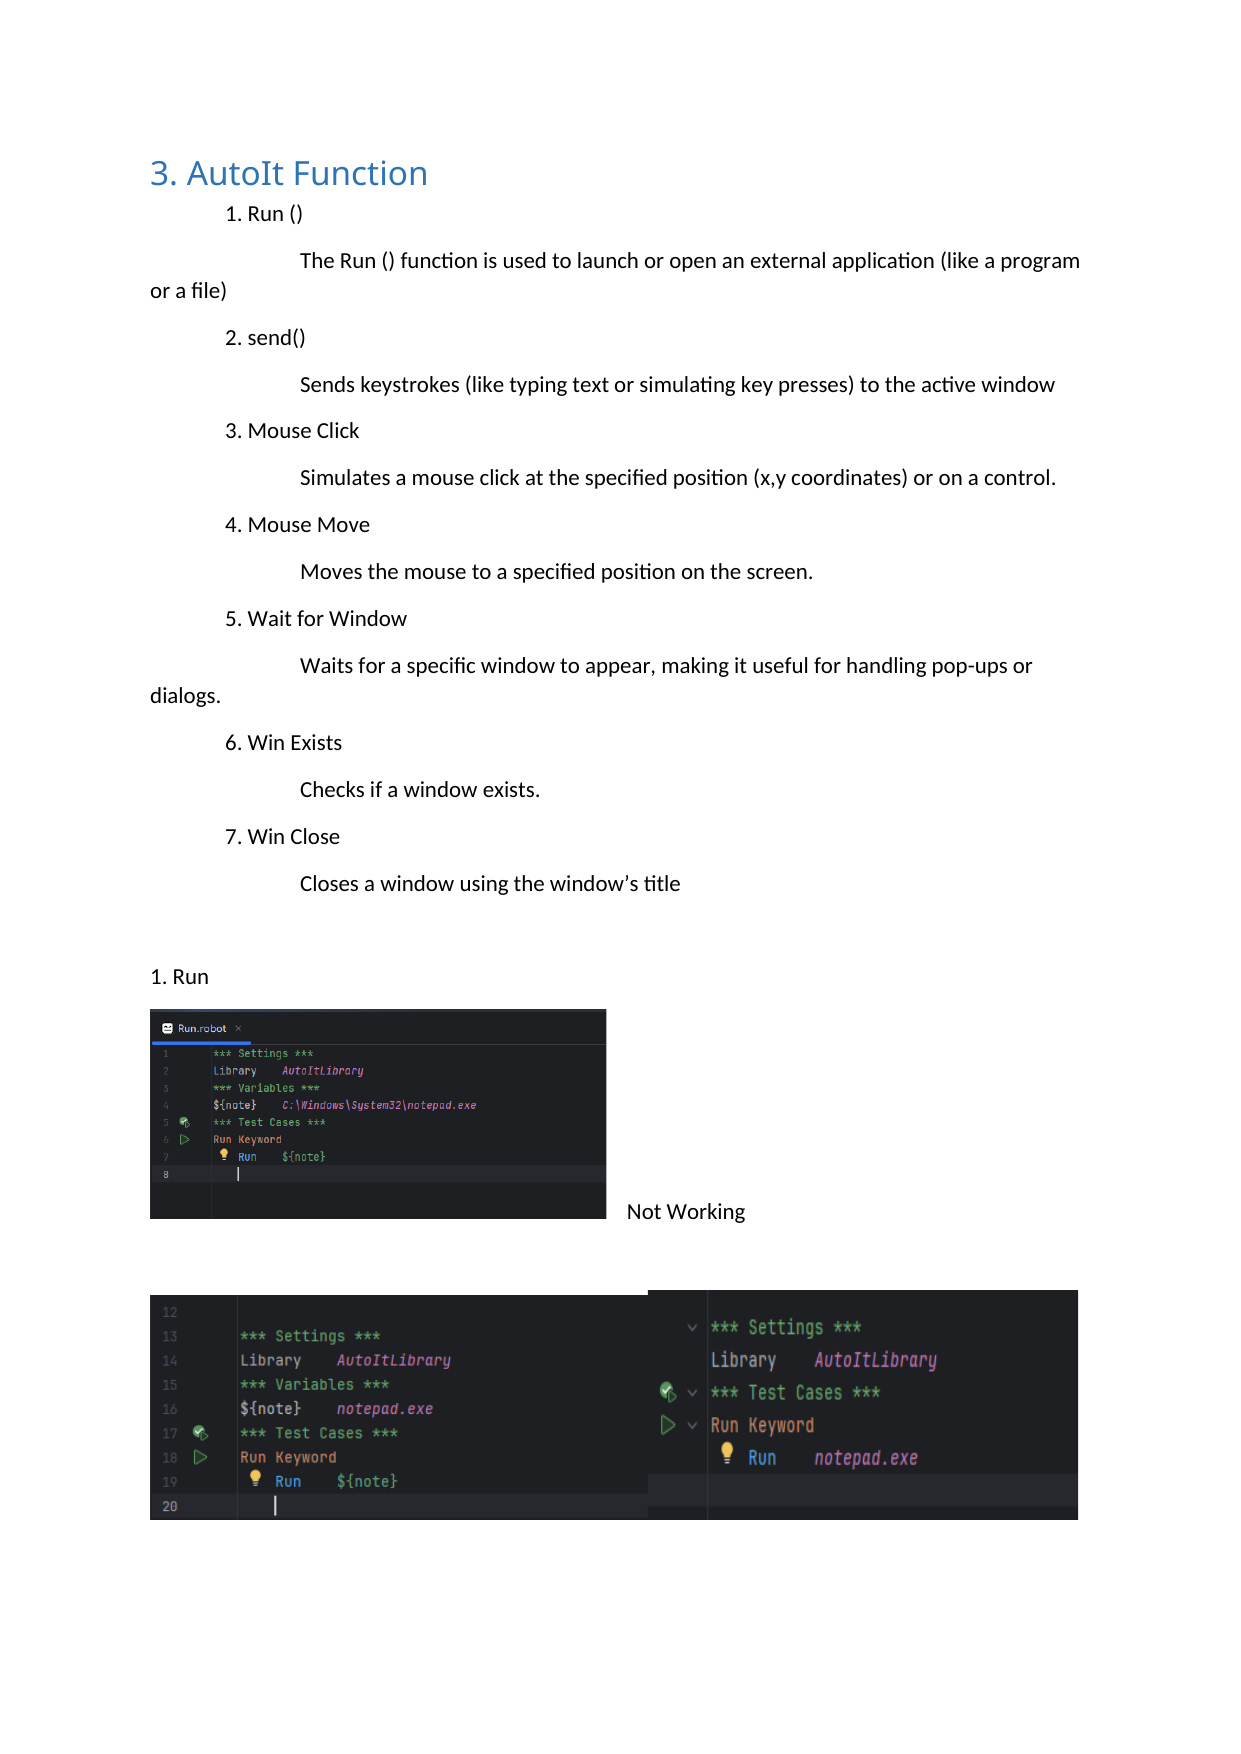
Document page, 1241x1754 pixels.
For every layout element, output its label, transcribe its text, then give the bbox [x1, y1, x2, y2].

text 1. Run () [150, 199, 1090, 227]
text Sends keystrokes (like typing text or simulating key presses) to the active window [150, 370, 1090, 398]
text Simulates a mouse click at the specified position (x,y coordinates) or on a control. [150, 463, 1090, 492]
text Waits for a specific window to appear, making it useful for handling pop-ups or dialogs. [150, 651, 1090, 709]
text 6. Win Exists [150, 728, 1090, 756]
text Moves the mouse to a specified position on the screen. [150, 557, 1090, 585]
picture [150, 1009, 607, 1219]
text 7. Win Close [150, 822, 1090, 850]
subtitle 3. AutoIt Function [150, 150, 1090, 195]
picture [150, 1290, 1079, 1520]
text 1. Run [150, 962, 1090, 991]
text Closes a window using the window’s title [150, 869, 1090, 897]
text 2. send() [150, 323, 1090, 351]
text The Run () function is used to launch or open an external application (like a program or a file) [150, 246, 1090, 304]
text 4. Mouse Move [150, 510, 1090, 538]
text Checks if a window exists. [150, 775, 1090, 803]
text 5. Wait for Window [150, 604, 1090, 632]
text 3. Mouse Click [150, 417, 1090, 445]
